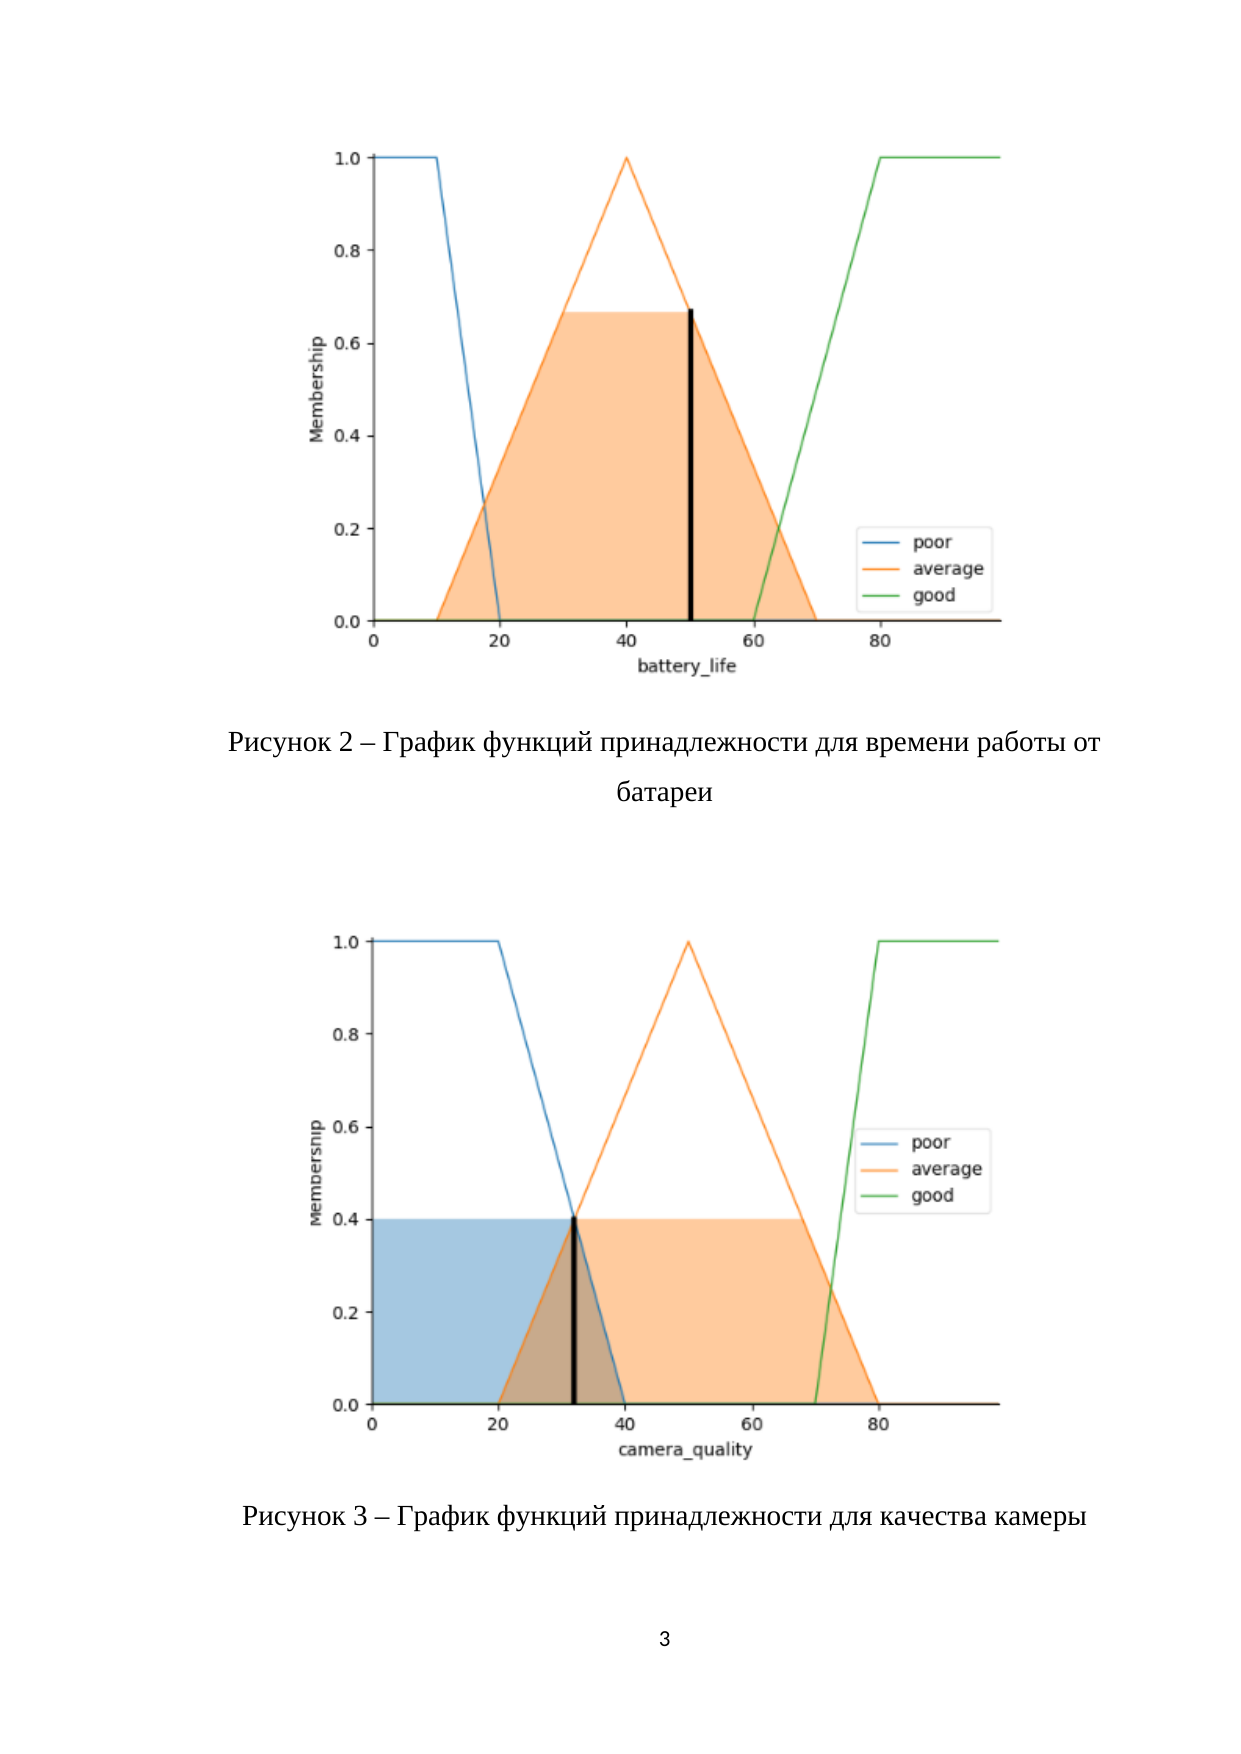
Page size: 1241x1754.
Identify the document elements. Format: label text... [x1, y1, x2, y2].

text Рисунок 3 – График функций принадлежности для качества камеры [177, 1498, 1152, 1532]
text Рисунок 2 – График функций принадлежности для времени работы от батареи [177, 724, 1152, 808]
picture [288, 118, 1041, 694]
picture [310, 908, 1019, 1468]
